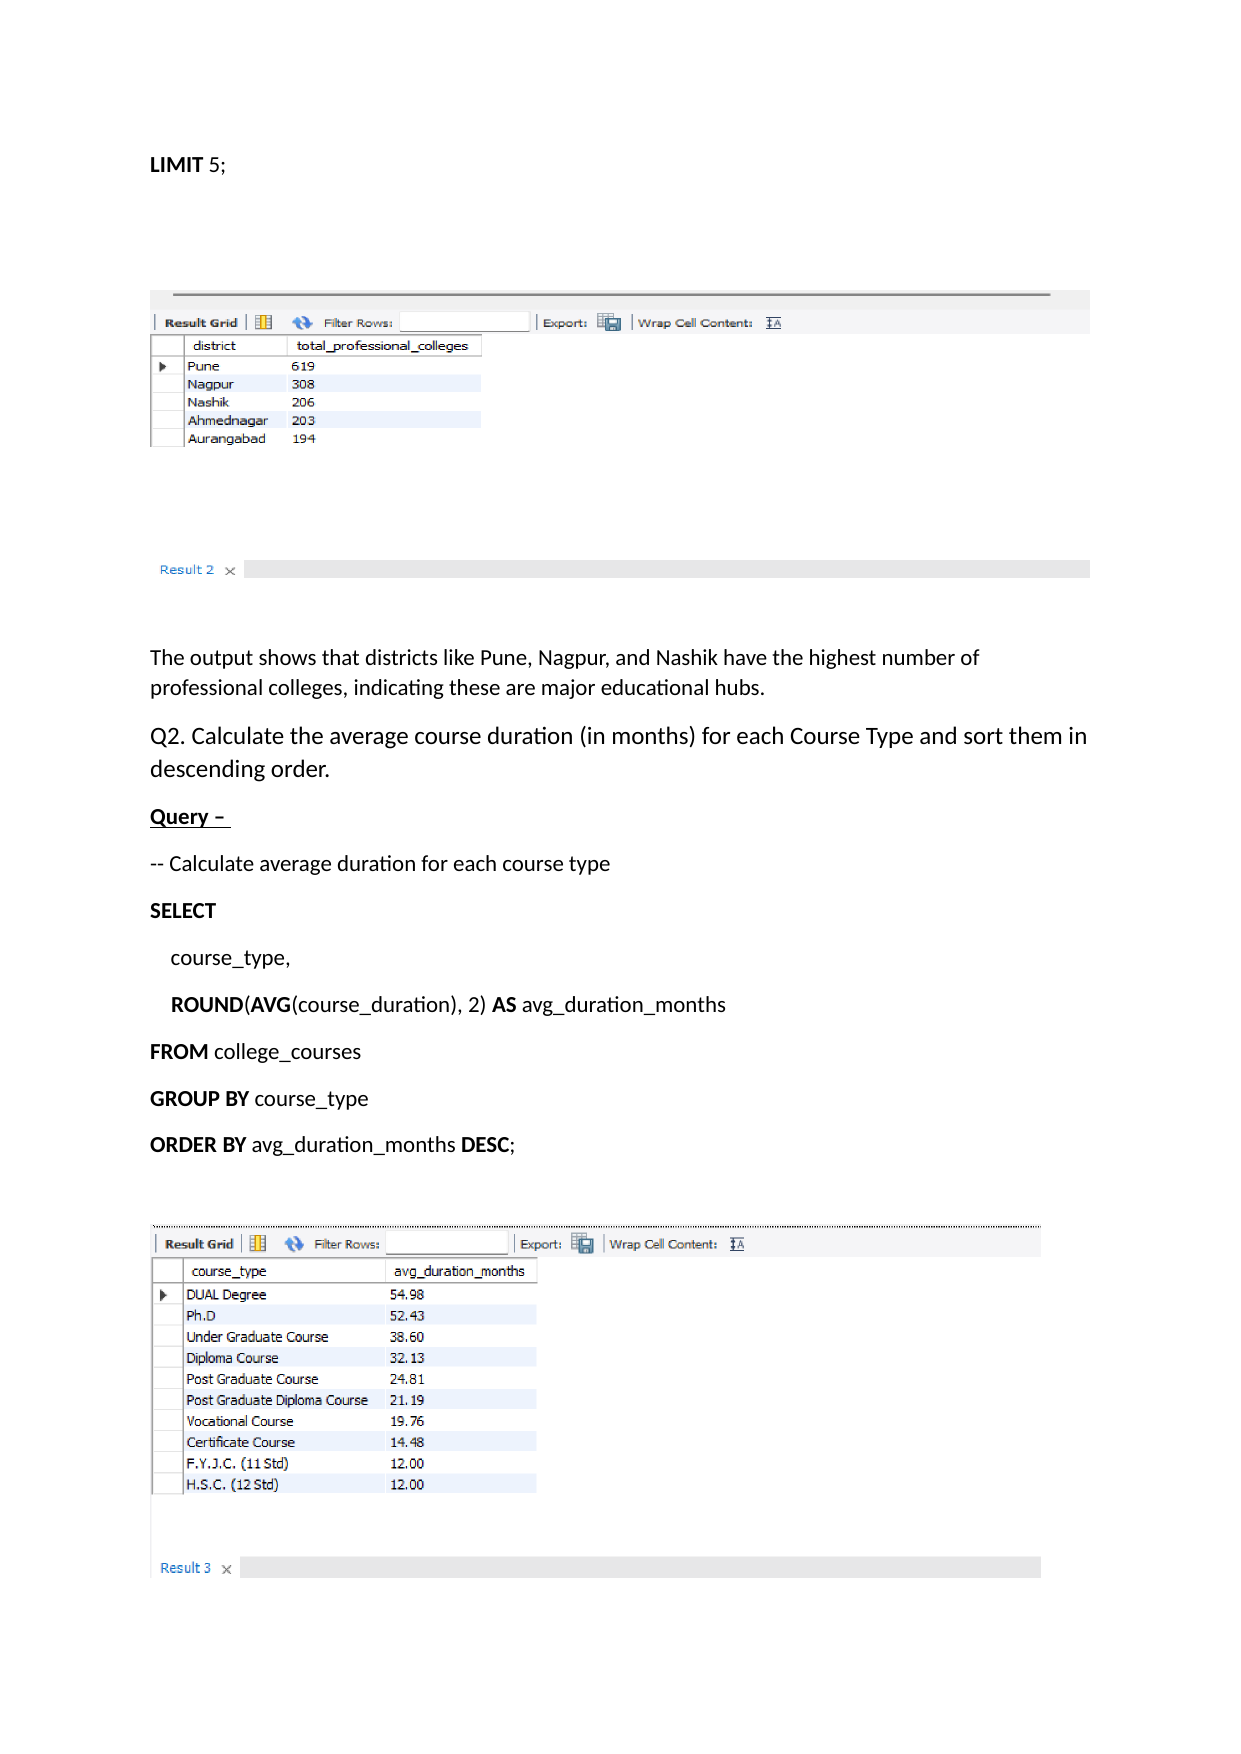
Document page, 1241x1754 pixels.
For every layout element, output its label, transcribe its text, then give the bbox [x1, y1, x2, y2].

text course_type, [150, 943, 1090, 971]
text SELECT [150, 896, 1090, 924]
text LIMIT 5; [150, 150, 1090, 178]
text -- Calculate average duration for each course type [150, 849, 1090, 877]
text FROM college_courses [150, 1037, 1090, 1065]
text GROUP BY course_type [150, 1084, 1090, 1112]
text The output shows that districts like Pune, Nagpur, and Nashik have the highest number of professional colleges, indicating these are major educational hubs. [150, 643, 1090, 701]
picture [150, 290, 1090, 578]
text Q2. Calculate the average course duration (in months) for each Course Type and sort them in descending order. [150, 720, 1090, 783]
text ROUND(AVG(course_duration), 2) AS avg_duration_months [150, 990, 1090, 1018]
text ORDER BY avg_duration_months DESC; [150, 1131, 1090, 1159]
picture [150, 1224, 1041, 1578]
text Query – [150, 802, 1090, 831]
